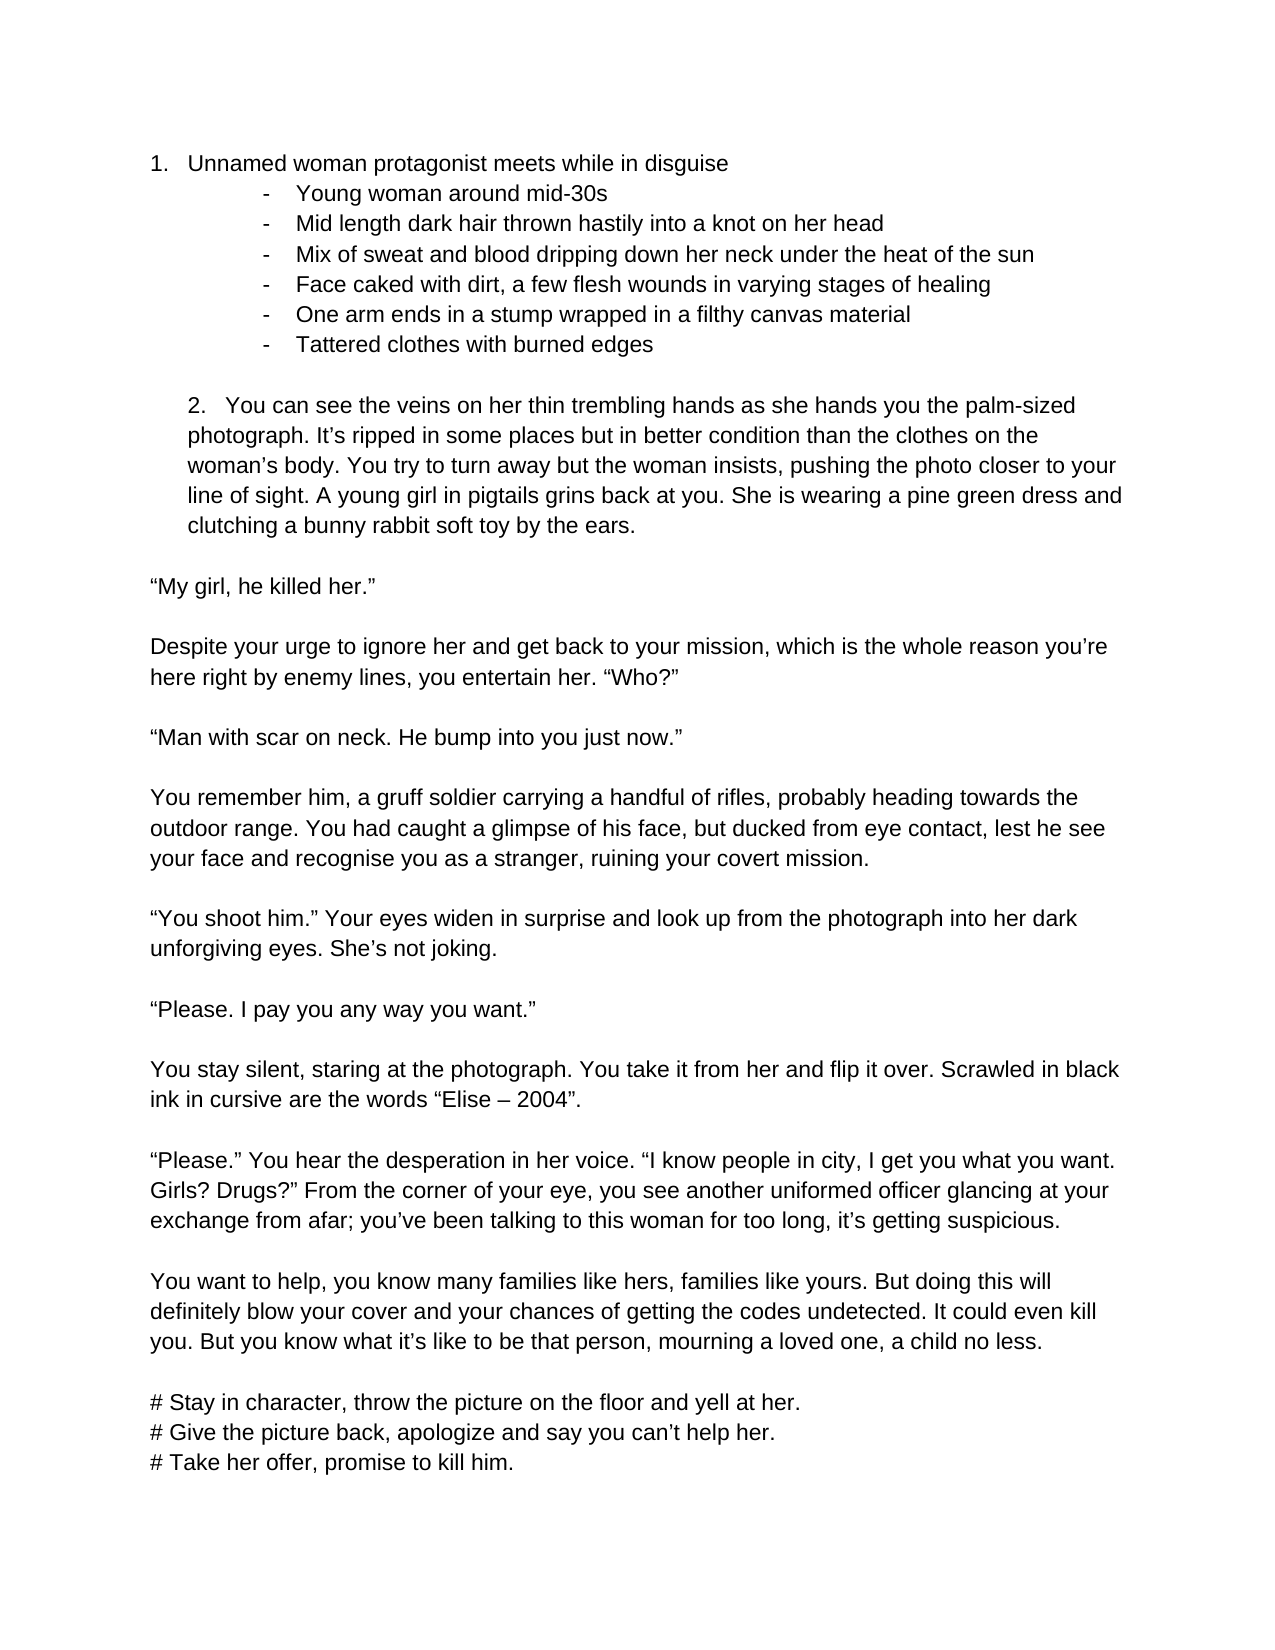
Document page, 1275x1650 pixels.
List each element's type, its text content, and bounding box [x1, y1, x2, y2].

text # Take her offer, promise to kill him. [150, 1449, 1125, 1475]
text “Please. I pay you any way you want.” [150, 996, 1125, 1022]
text “You shoot him.” Your eyes widen in surprise and look up from the photograph into her dark unforgiving eyes. She’s not joking. [150, 905, 1125, 962]
text “My girl, he killed her.” [150, 573, 1125, 599]
text “Man with scar on neck. He bump into you just now.” [150, 724, 1125, 750]
text - Mid length dark hair thrown hastily into a knot on her head [262, 210, 1125, 237]
text - Face caked with dirt, a few flesh wounds in varying stages of healing [262, 271, 1125, 297]
text - One arm ends in a stump wrapped in a filthy canvas material [262, 301, 1125, 327]
text You stay silent, staring at the photograph. You take it from her and flip it over. Scrawled in black ink in cursive are the words “Elise – 2004”. [150, 1056, 1125, 1113]
text - Tattered clothes with burned edges [262, 331, 1125, 358]
text “Please.” You hear the desperation in her voice. “I know people in city, I get you what you want. Girls? Drugs?” From the corner of your eye, you see another uniformed officer glancing at your exchange from afar; you’ve been talking to this woman for too long, it’s getting suspicious. [150, 1147, 1125, 1234]
text # Give the picture back, apologize and say you can’t help her. [150, 1419, 1125, 1445]
text 2. You can see the veins on her thin trembling hands as she hands you the palm-sized photograph. It’s ripped in some places but in better condition than the clothes on the woman’s body. You try to turn away but the woman insists, pushing the photo closer to your line of sight. A young girl in pigtails grins back at you. She is wearing a pine green dress and clutching a bunny rabbit soft toy by the ears. [187, 392, 1125, 539]
text # Stay in character, throw the picture on the floor and yell at her. [150, 1388, 1125, 1415]
text Despite your urge to ignore her and get back to your mission, which is the whole reason you’re here right by enemy lines, you entertain her. “Who?” [150, 633, 1125, 690]
text - Young woman around mid-30s [262, 180, 1125, 207]
text You remember him, a gruff soldier carrying a handful of rifles, probably heading towards the outdoor range. You had caught a glimpse of his face, but ducked from eye contact, lest he see your face and recognise you as a stranger, ruining your covert mission. [150, 784, 1125, 871]
text 1. Unnamed woman protagonist meets while in disguise [150, 150, 1125, 176]
text You want to help, you know many families like hers, families like yours. But doing this will definitely blow your cover and your chances of getting the codes undetected. It could even kill you. But you know what it’s like to be that person, mourning a loved one, a child no less. [150, 1268, 1125, 1354]
text - Mix of sweat and blood dripping down her neck under the heat of the sun [262, 241, 1125, 267]
